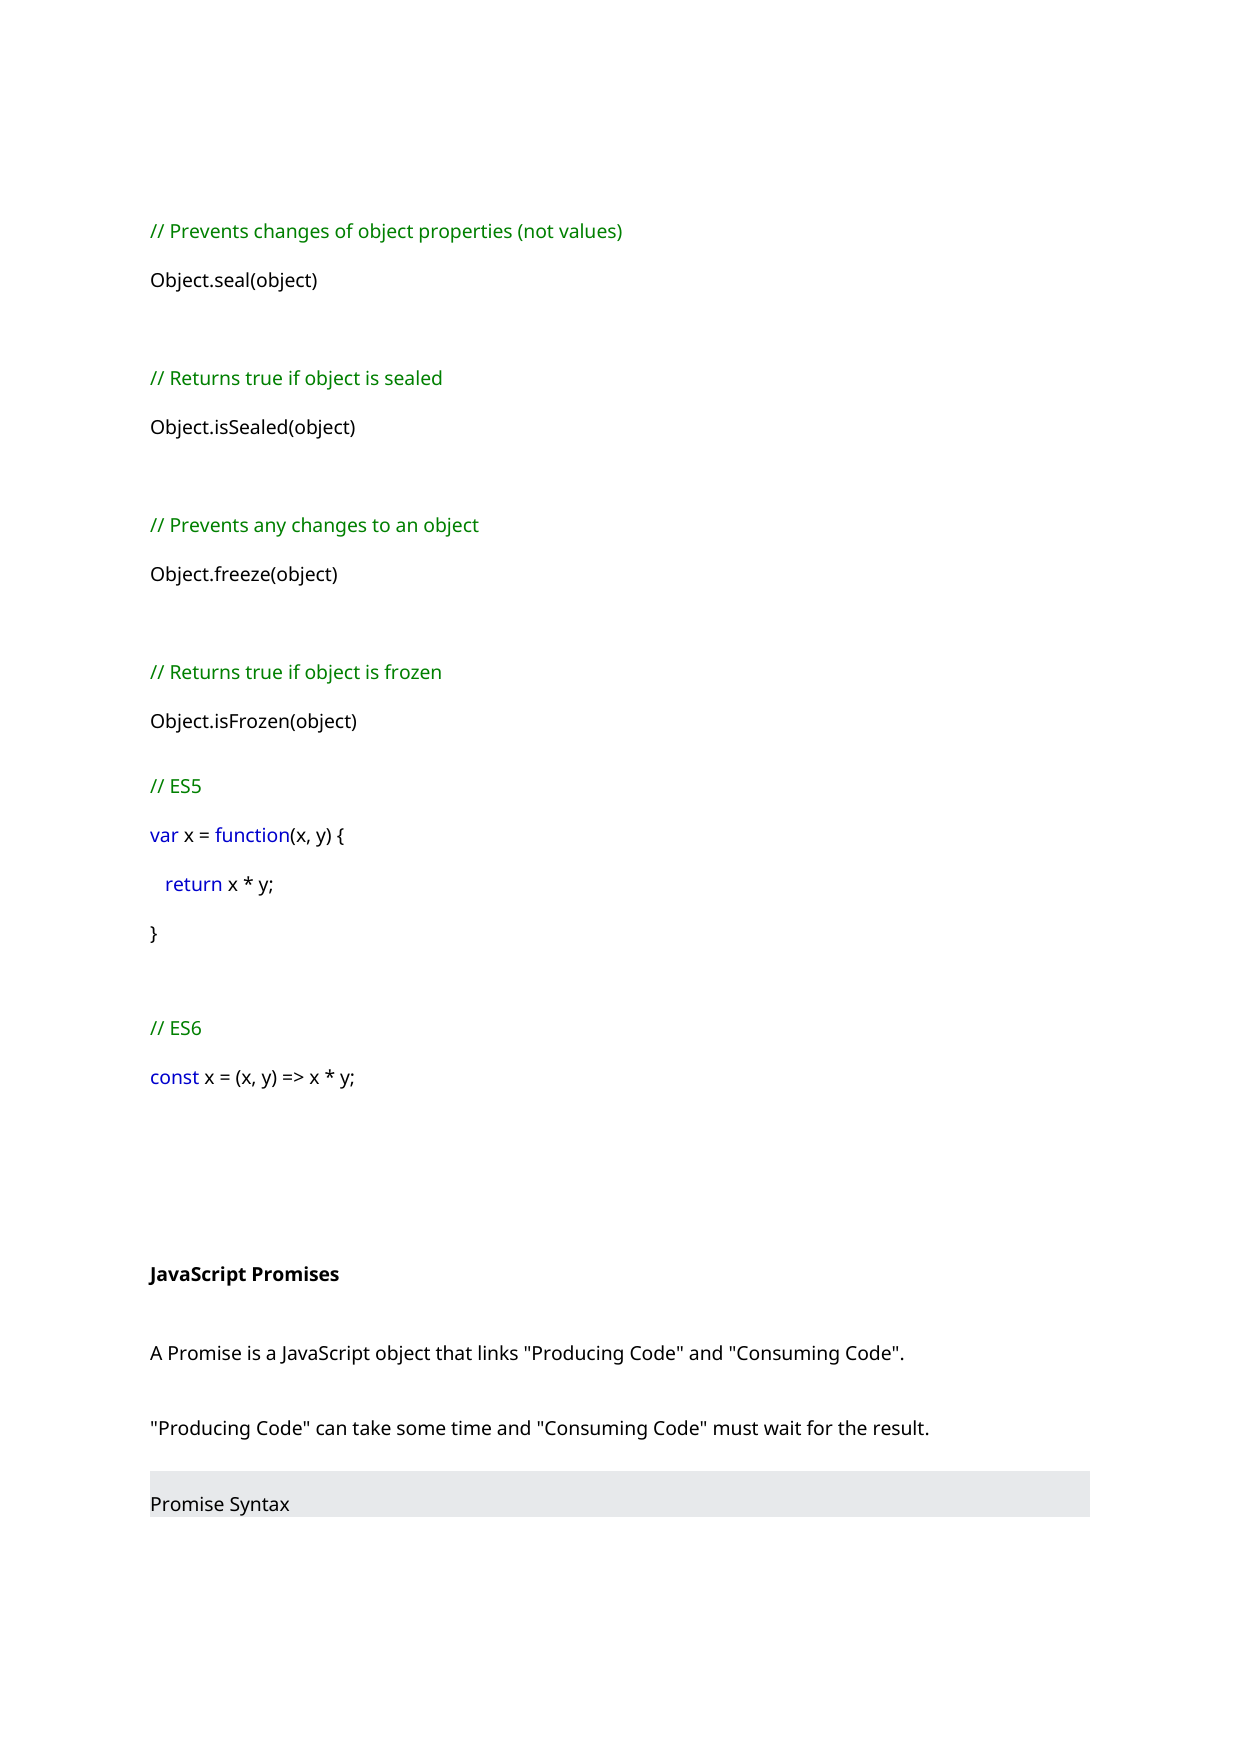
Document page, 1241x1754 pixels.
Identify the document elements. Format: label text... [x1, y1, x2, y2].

text "Producing Code" can take some time and "Consuming Code" must wait for the result. [150, 1396, 1090, 1441]
text A Promise is a JavaScript object that links "Producing Code" and "Consuming Code". [150, 1320, 1090, 1366]
subtitle JavaScript Promises [150, 1241, 1090, 1287]
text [150, 150, 1090, 734]
subtitle Promise Syntax [150, 1471, 1090, 1517]
text // ES6 const x = (x, y) => x * y; [150, 996, 1090, 1090]
text // ES5 var x = function(x, y) { return x * y; } [150, 754, 1090, 977]
